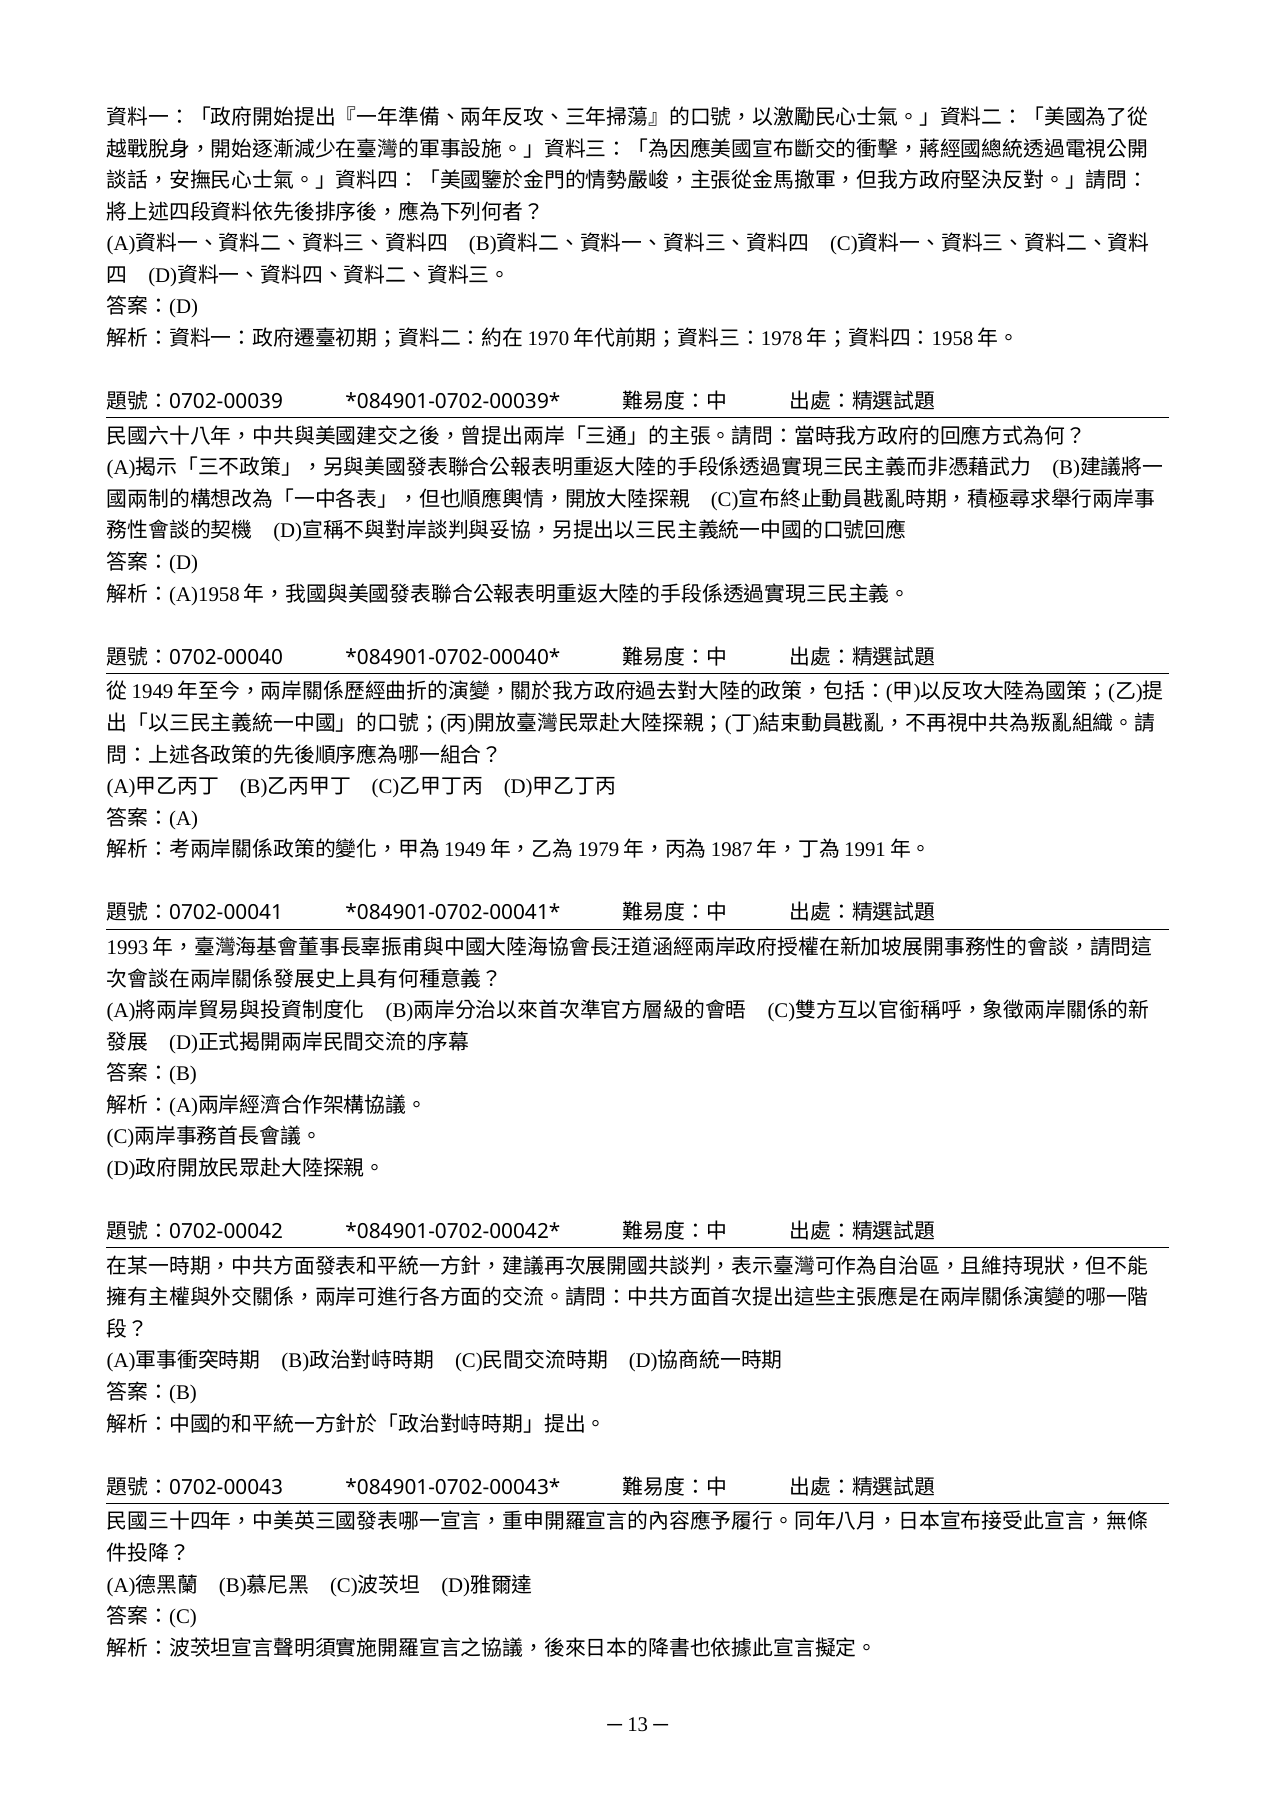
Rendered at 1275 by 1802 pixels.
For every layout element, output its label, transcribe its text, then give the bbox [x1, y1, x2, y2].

text 在某一時期，中共方面發表和平統一方針，建議再次展開國共談判，表示臺灣可作為自治區，且維持現狀，但不能擁有主權與外交關係，兩岸可進行各方面的交流。請問：中共方面首次提出這些主張應是在兩岸關係演變的哪一階段？ (A)軍事衝突時期 (B)政治對峙時期 (C)民間交流時期 (D)協商統一時期 [106, 1248, 1169, 1375]
text 題號：0702-00039 *084901-0702-00039* 難易度：中 出處：精選試題 [106, 384, 1169, 417]
text 題號：0702-00041 *084901-0702-00041* 難易度：中 出處：精選試題 [106, 895, 1169, 929]
text 解析：(A)1958年，我國與美國發表聯合公報表明重返大陸的手段係透過實現三民主義。 [106, 576, 1169, 608]
text 解析：考兩岸關係政策的變化，甲為1949年，乙為1979年，丙為1987年，丁為1991年。 [106, 832, 1169, 863]
text 從1949年至今，兩岸關係歷經曲折的演變，關於我方政府過去對大陸的政策，包括：(甲)以反攻大陸為國策；(乙)提出「以三民主義統一中國」的口號；(丙)開放臺灣民眾赴大陸探親；(丁)結束動員戡亂，不再視中共為叛亂組織。請問：上述各政策的先後順序應為哪一組合？ (A)甲乙丙丁 (B)乙丙甲丁 (C)乙甲丁丙 (D)甲乙丁丙 [106, 674, 1169, 800]
text 答案：(B) [106, 1056, 1169, 1087]
text 答案：(B) [106, 1375, 1169, 1406]
text 答案：(D) [106, 289, 1169, 321]
text 資料一：「政府開始提出『一年準備、兩年反攻、三年掃蕩』的口號，以激勵民心士氣。」資料二：「美國為了從越戰脫身，開始逐漸減少在臺灣的軍事設施。」資料三：「為因應美國宣布斷交的衝擊，蔣經國總統透過電視公開談話，安撫民心士氣。」資料四：「美國鑒於金門的情勢嚴峻，主張從金馬撤軍，但我方政府堅決反對。」請問：將上述四段資料依先後排序後，應為下列何者？ (A)資料一、資料二、資料三、資料四 (B)資料二、資料一、資料三、資料四 (C)資料一、資料三、資料二、資料四 (D)資料一、資料四、資料二、資料三。 [106, 100, 1169, 289]
text 解析：資料一：政府遷臺初期；資料二：約在1970年代前期；資料三：1978年；資料四：1958年。 [106, 321, 1169, 352]
text 民國六十八年，中共與美國建交之後，曾提出兩岸「三通」的主張。請問：當時我方政府的回應方式為何？ (A)揭示「三不政策」，另與美國發表聯合公報表明重返大陸的手段係透過實現三民主義而非憑藉武力 (B)建議將一國兩制的構想改為「一中各表」，但也順應輿情，開放大陸探親 (C)宣布終止動員戡亂時期，積極尋求舉行兩岸事務性會談的契機 (D)宣稱不與對岸談判與妥協，另提出以三民主義統一中國的口號回應 [106, 418, 1169, 545]
text 解析：中國的和平統一方針於「政治對峙時期」提出。 [106, 1406, 1169, 1438]
text 1993年，臺灣海基會董事長辜振甫與中國大陸海協會長汪道涵經兩岸政府授權在新加坡展開事務性的會談，請問這次會談在兩岸關係發展史上具有何種意義？ (A)將兩岸貿易與投資制度化 (B)兩岸分治以來首次準官方層級的會晤 (C)雙方互以官銜稱呼，象徵兩岸關係的新發展 (D)正式揭開兩岸民間交流的序幕 [106, 930, 1169, 1056]
text 解析：(A)兩岸經濟合作架構協議。 (C)兩岸事務首長會議。 (D)政府開放民眾赴大陸探親。 [106, 1087, 1169, 1182]
text 題號：0702-00043 *084901-0702-00043* 難易度：中 出處：精選試題 [106, 1469, 1169, 1503]
text 答案：(D) [106, 545, 1169, 576]
text 題號：0702-00042 *084901-0702-00042* 難易度：中 出處：精選試題 [106, 1214, 1169, 1247]
text 答案：(C) [106, 1599, 1169, 1630]
text 民國三十四年，中美英三國發表哪一宣言，重申開羅宣言的內容應予履行。同年八月，日本宣布接受此宣言，無條件投降？ (A)德黑蘭 (B)慕尼黑 (C)波茨坦 (D)雅爾達 [106, 1504, 1169, 1599]
text 解析：波茨坦宣言聲明須實施開羅宣言之協議，後來日本的降書也依據此宣言擬定。 [106, 1630, 1169, 1662]
text 答案：(A) [106, 800, 1169, 832]
text 題號：0702-00040 *084901-0702-00040* 難易度：中 出處：精選試題 [106, 639, 1169, 673]
